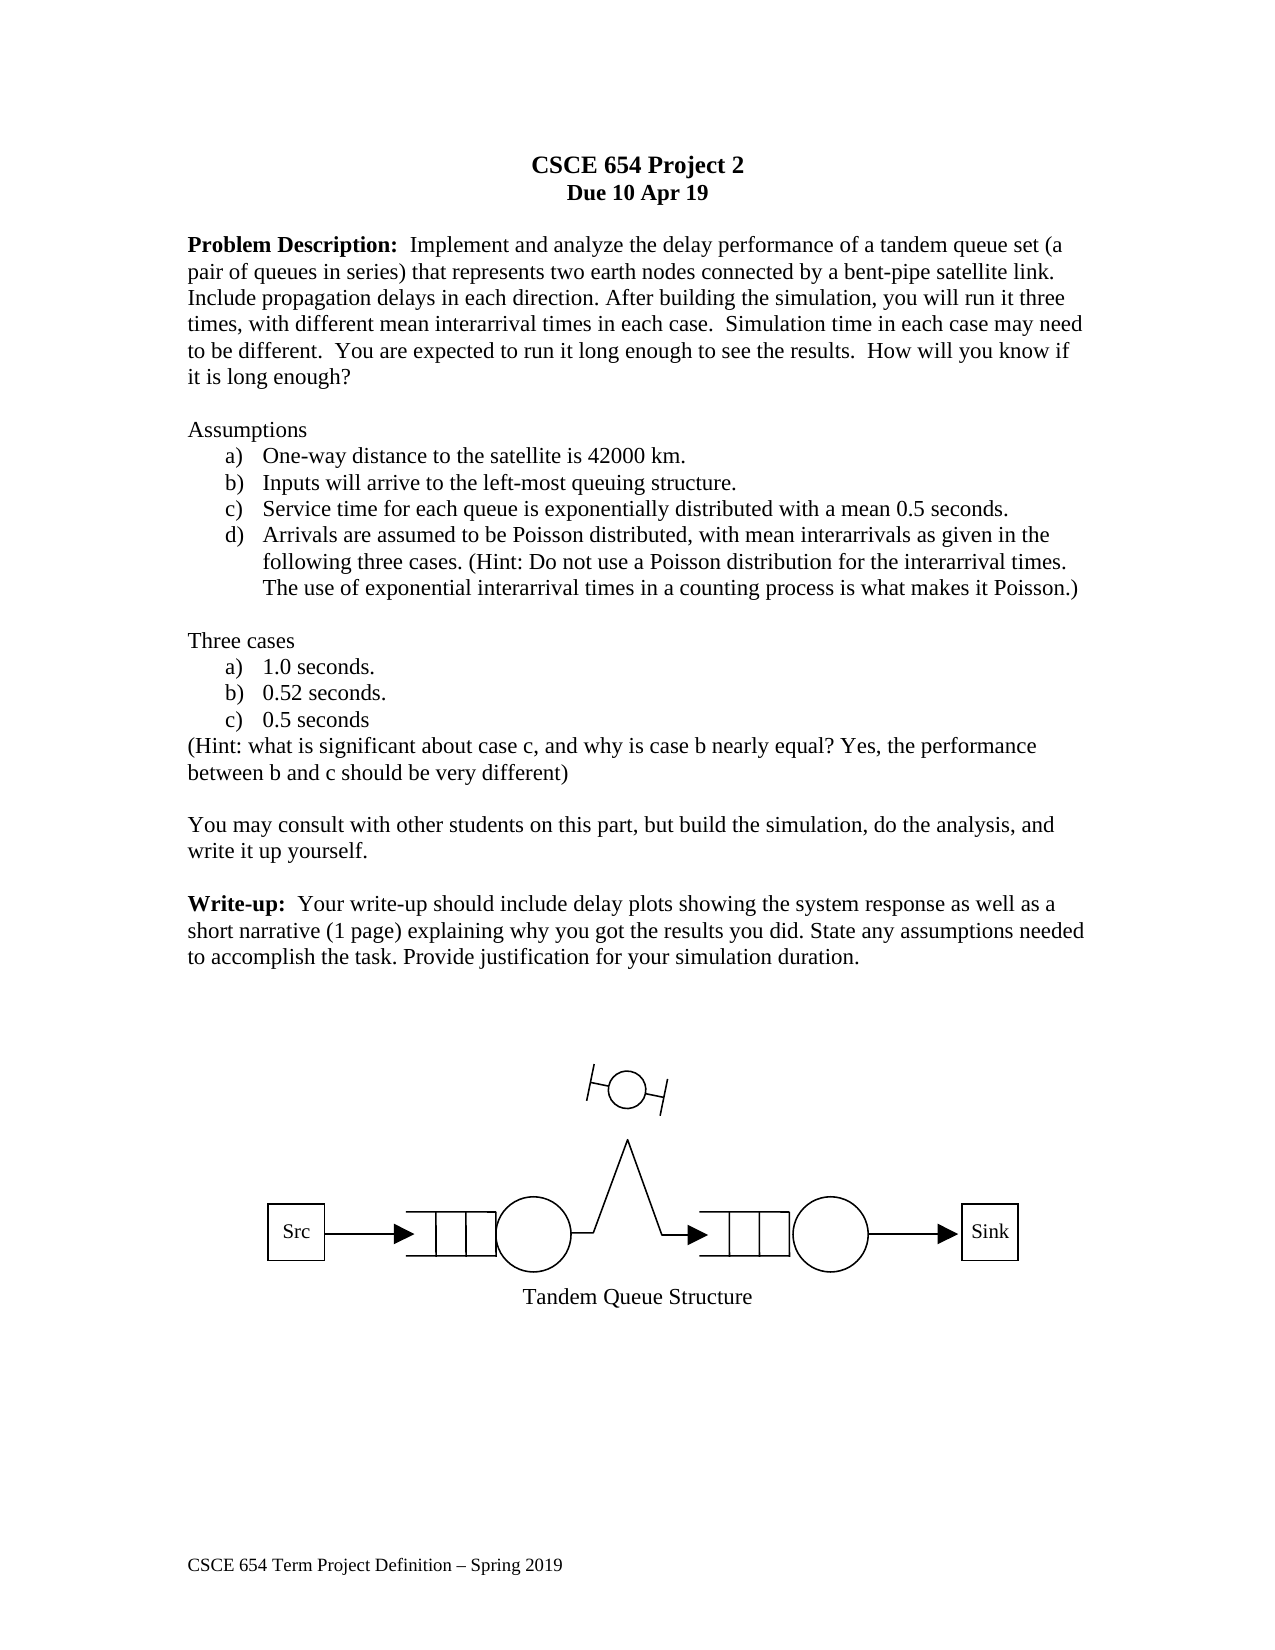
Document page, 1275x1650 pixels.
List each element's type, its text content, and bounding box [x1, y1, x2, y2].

list Inputs will arrive to the left-most queuing structure. [225, 469, 1087, 495]
list One-way distance to the satellite is 42000 km. [225, 442, 1087, 469]
text Due 10 Apr 19 [187, 179, 1087, 205]
list 0.5 seconds [225, 706, 1087, 732]
text Assumptions [187, 416, 1087, 442]
text CSCE 654 Project 2 [187, 150, 1087, 179]
text You may consult with other students on this part, but build the simulation, do the analysis, and write it up yourself. [187, 811, 1087, 864]
text Tandem Queue Structure [187, 1283, 1087, 1310]
list Service time for each queue is exponentially distributed with a mean 0.5 seconds. [225, 495, 1087, 521]
list Arrivals are assumed to be Poisson distributed, with mean interarrivals as given in the following three cases. (Hint: Do not use a Poisson distribution for the interarrival times. The use of exponential interarrival times in a counting process is what makes it Poisson.) [225, 521, 1087, 600]
list 1.0 seconds. [225, 653, 1087, 679]
text (Hint: what is significant about case c, and why is case b nearly equal? Yes, the performance between b and c should be very different) [187, 732, 1087, 785]
text Three cases [187, 627, 1087, 653]
list 0.52 seconds. [225, 679, 1087, 706]
text Problem Description: Implement and analyze the delay performance of a tandem queue set (a pair of queues in series) that represents two earth nodes connected by a bent-pipe satellite link. Include propagation delays in each direction. After building the simulation, you will run it three times, with different mean interarrival times in each case. Simulation time in each case may need to be different. You are expected to run it long enough to see the results. How will you know if it is long enough? [187, 231, 1087, 389]
text Write-up: Your write-up should include delay plots showing the system response as well as a short narrative (1 page) explaining why you got the results you did. State any assumptions needed to accomplish the task. Provide justification for your simulation duration. [187, 890, 1087, 969]
